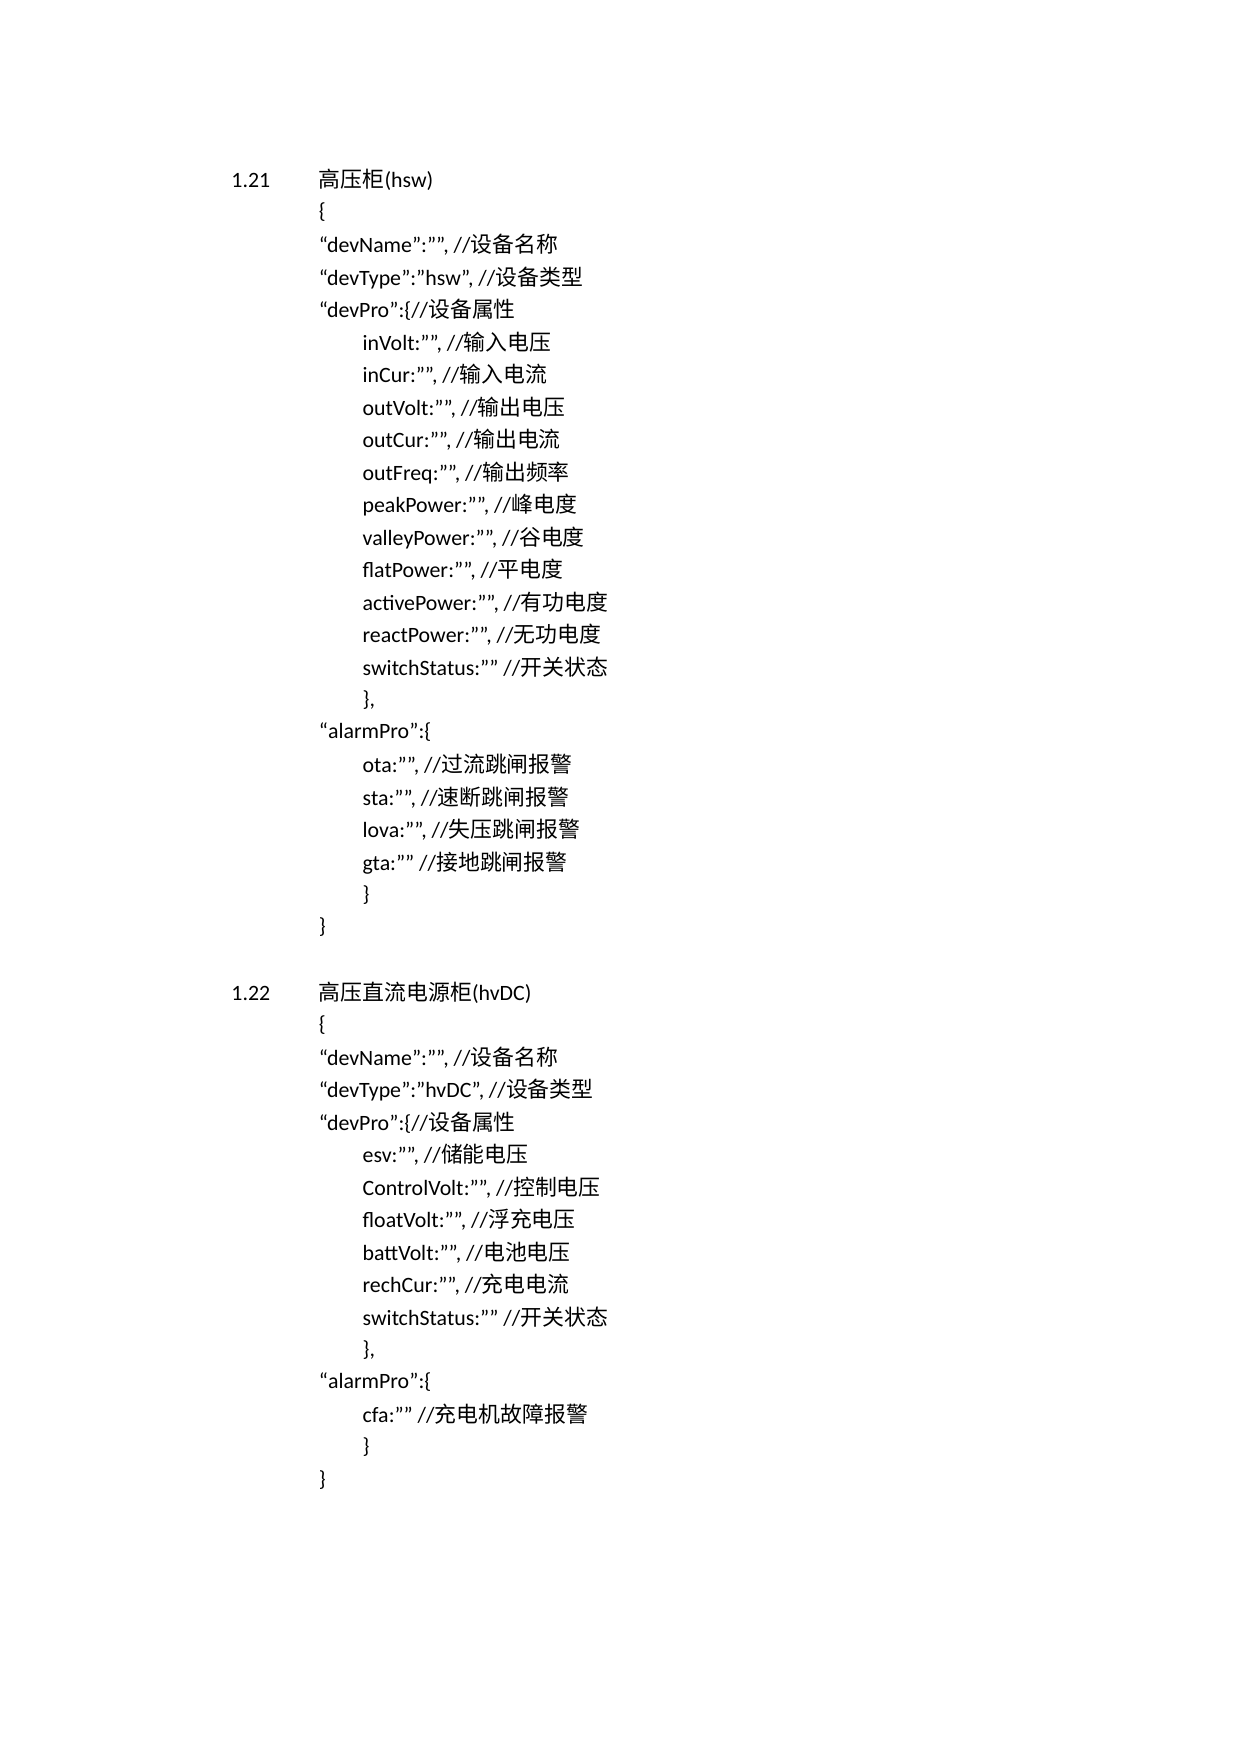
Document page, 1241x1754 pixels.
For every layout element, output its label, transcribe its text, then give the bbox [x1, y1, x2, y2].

text 1.22 高压直流电源柜(hvDC) [187, 974, 1053, 1007]
text }, [319, 682, 1053, 714]
text } [275, 1462, 1053, 1494]
text peakPower:””, //峰电度 [319, 487, 1053, 519]
text { [275, 1007, 1053, 1039]
text valleyPower:””, //谷电度 [319, 519, 1053, 552]
text lova:””, //失压跳闸报警 [319, 812, 1053, 844]
text ota:””, //过流跳闸报警 [319, 747, 1053, 779]
text “alarmPro”:{ [275, 1364, 1053, 1397]
text cfa:”” //充电机故障报警 [319, 1397, 1053, 1429]
text } [319, 877, 1053, 909]
text ControlVolt:””, //控制电压 [319, 1169, 1053, 1202]
text outFreq:””, //输出频率 [319, 454, 1053, 487]
text } [275, 909, 1053, 942]
text gta:”” //接地跳闸报警 [319, 844, 1053, 877]
text outVolt:””, //输出电压 [319, 389, 1053, 422]
text battVolt:””, //电池电压 [319, 1234, 1053, 1267]
text “devType”:”hvDC”, //设备类型 [275, 1072, 1053, 1104]
text “alarmPro”:{ [275, 714, 1053, 747]
text floatVolt:””, //浮充电压 [319, 1202, 1053, 1234]
text switchStatus:”” //开关状态 [319, 649, 1053, 682]
text outCur:””, //输出电流 [319, 422, 1053, 454]
text inVolt:””, //输入电压 [319, 324, 1053, 357]
text { [275, 194, 1053, 227]
text inCur:””, //输入电流 [319, 357, 1053, 389]
text reactPower:””, //无功电度 [319, 617, 1053, 649]
text 1.21 高压柜(hsw) [187, 162, 1053, 194]
text “devType”:”hsw”, //设备类型 [275, 259, 1053, 292]
text rechCur:””, //充电电流 [319, 1267, 1053, 1299]
text }, [319, 1332, 1053, 1364]
text sta:””, //速断跳闸报警 [319, 779, 1053, 812]
text “devPro”:{//设备属性 [275, 292, 1053, 324]
text “devPro”:{//设备属性 [275, 1104, 1053, 1137]
text esv:””, //储能电压 [319, 1137, 1053, 1169]
text activePower:””, //有功电度 [319, 584, 1053, 617]
text } [319, 1429, 1053, 1462]
text “devName”:””, //设备名称 [275, 1039, 1053, 1072]
text switchStatus:”” //开关状态 [319, 1299, 1053, 1332]
text “devName”:””, //设备名称 [275, 227, 1053, 259]
text flatPower:””, //平电度 [319, 552, 1053, 584]
